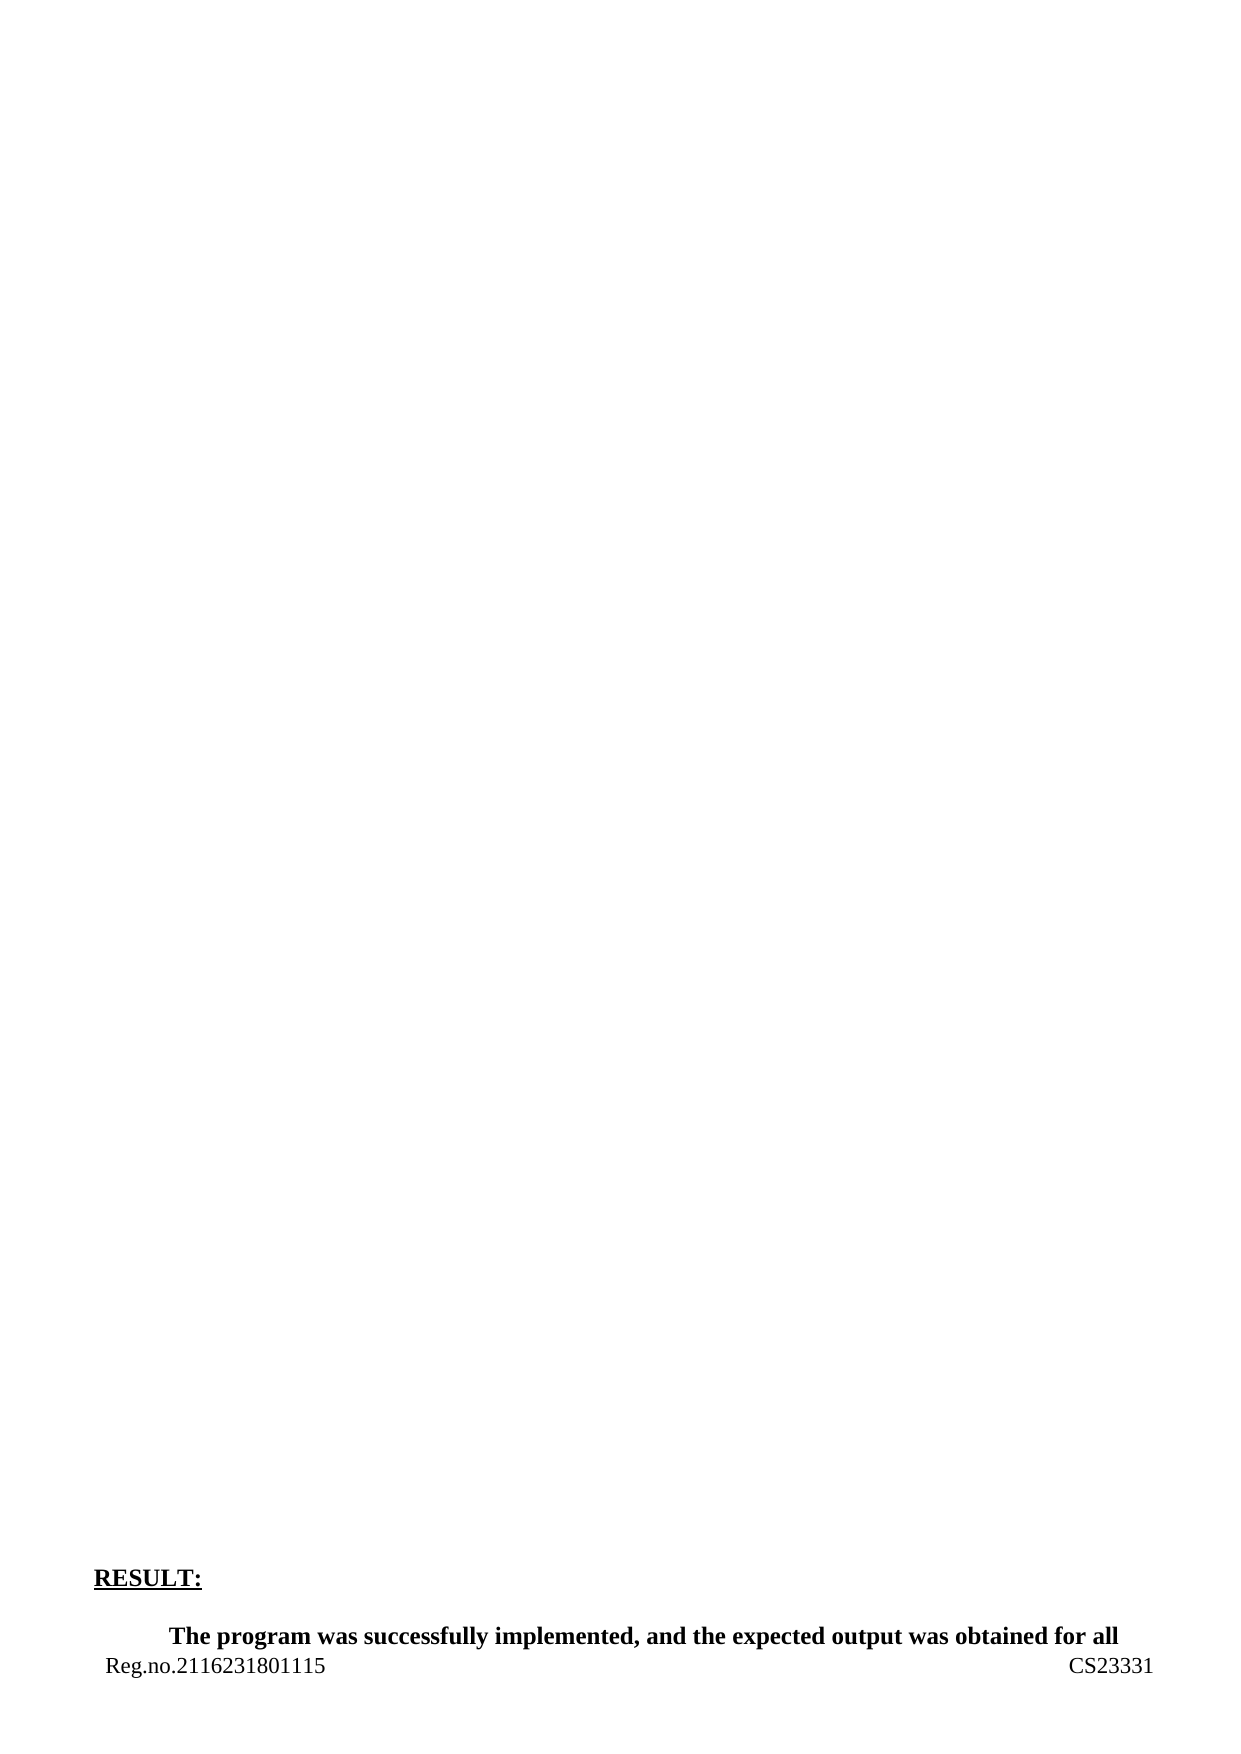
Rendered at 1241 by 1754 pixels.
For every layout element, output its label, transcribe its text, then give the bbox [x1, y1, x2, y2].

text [94, 1621, 1155, 1650]
text RESULT: [94, 1563, 1155, 1592]
